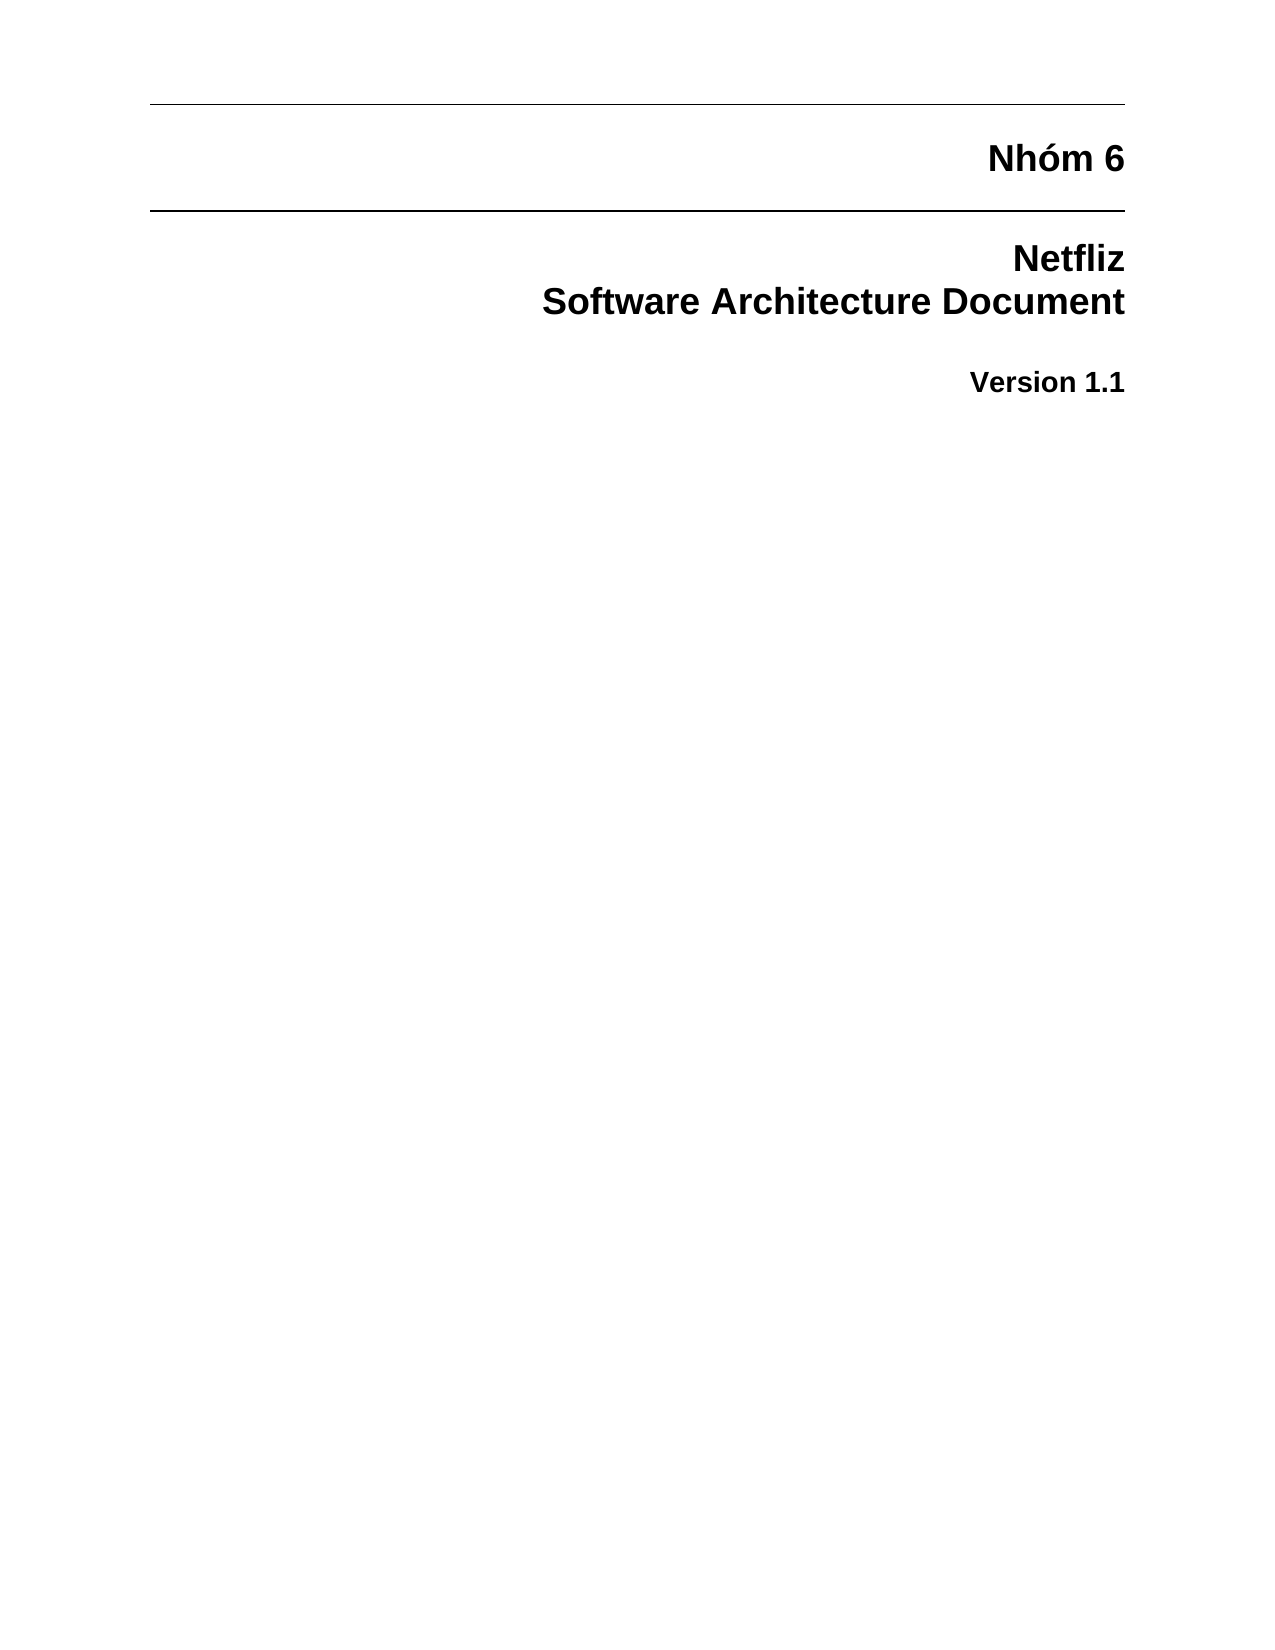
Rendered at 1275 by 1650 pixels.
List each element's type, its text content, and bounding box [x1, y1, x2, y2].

title Netfliz [150, 236, 1125, 279]
title Software Architecture Document [150, 279, 1125, 322]
title Version 1.1 [150, 365, 1125, 399]
